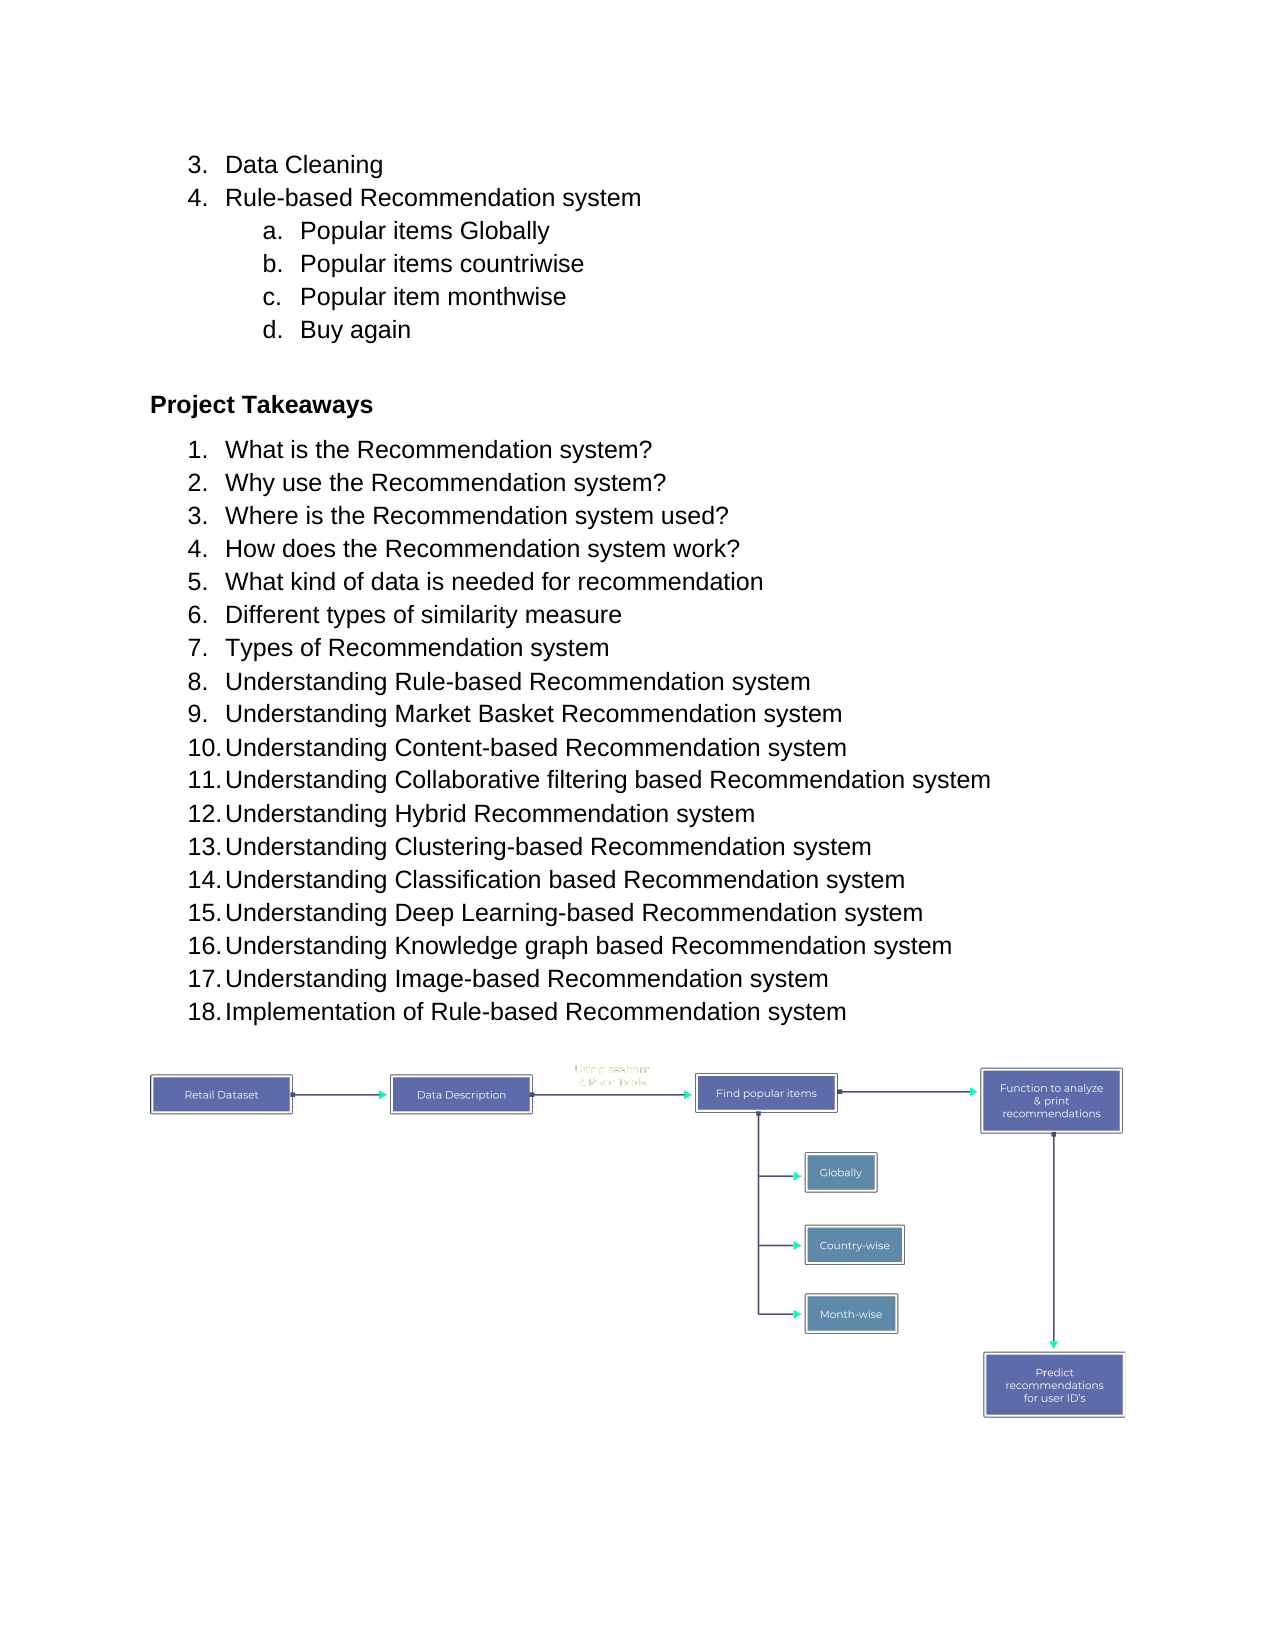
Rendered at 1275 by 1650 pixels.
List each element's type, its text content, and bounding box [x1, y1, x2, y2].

list Different types of similarity measure [187, 600, 1125, 629]
list Understanding Market Basket Recommendation system [187, 699, 1125, 728]
list Understanding Clustering-based Recommendation system [187, 832, 1125, 860]
list Why use the Recommendation system? [187, 468, 1125, 497]
list What is the Recommendation system? [187, 435, 1125, 464]
list Understanding Image-based Recommendation system [187, 964, 1125, 992]
list Data Cleaning [187, 150, 1125, 179]
list What kind of data is needed for recommendation [187, 567, 1125, 596]
list Buy again [262, 315, 1125, 344]
list Understanding Hybrid Recommendation system [187, 798, 1125, 827]
list Understanding Content-based Recommendation system [187, 732, 1125, 761]
list Understanding Collaborative filtering based Recommendation system [187, 766, 1125, 794]
list Popular items Globally [262, 216, 1125, 245]
list Understanding Deep Learning-based Recommendation system [187, 898, 1125, 926]
list Popular item monthwise [262, 282, 1125, 311]
picture [150, 1062, 1125, 1418]
list Where is the Recommendation system used? [187, 501, 1125, 530]
list Rule-based Recommendation system [187, 183, 1125, 212]
list Understanding Knowledge graph based Recommendation system [187, 931, 1125, 959]
list Implementation of Rule-based Recommendation system [187, 997, 1125, 1025]
list Understanding Rule-based Recommendation system [187, 666, 1125, 695]
list Popular items countriwise [262, 249, 1125, 278]
list Understanding Classification based Recommendation system [187, 864, 1125, 893]
subtitle Project Takeaways [150, 390, 1125, 418]
list Types of Recommendation system [187, 633, 1125, 662]
list How does the Recommendation system work? [187, 534, 1125, 563]
